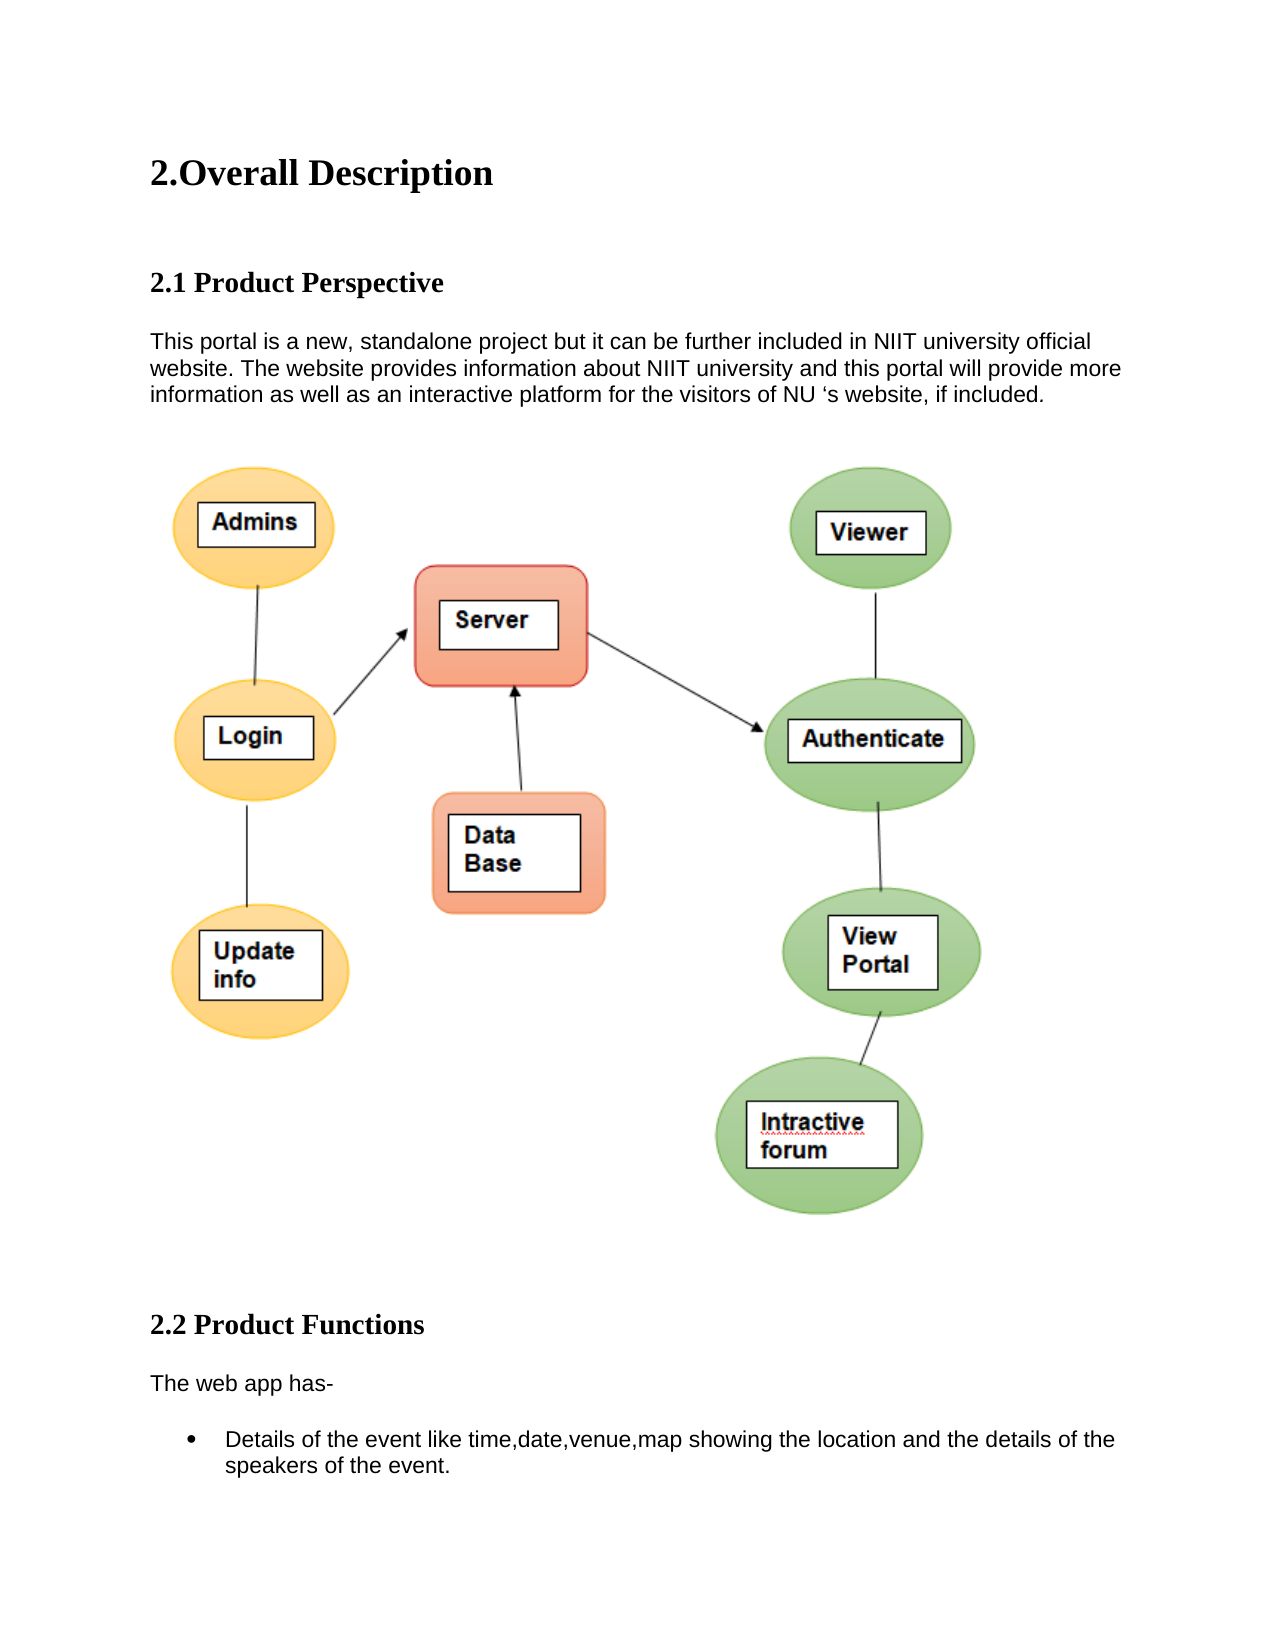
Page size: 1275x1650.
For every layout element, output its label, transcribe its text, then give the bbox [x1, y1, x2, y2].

text The web app has- [150, 1370, 1125, 1397]
text This portal is a new, standalone project but it can be further included in NIIT university official website. The website provides information about NIIT university and this portal will provide more information as well as an interactive platform for the visitors of NU ‘s website, if included. [150, 328, 1125, 407]
list Details of the event like time,date,venue,map showing the location and the details of the speakers of the event. [187, 1426, 1125, 1478]
text 2.Overall Description [150, 150, 1125, 193]
picture [150, 460, 1016, 1224]
text 2.1 Product Perspective [150, 265, 1125, 299]
text 2.2 Product Functions [150, 1307, 1125, 1341]
